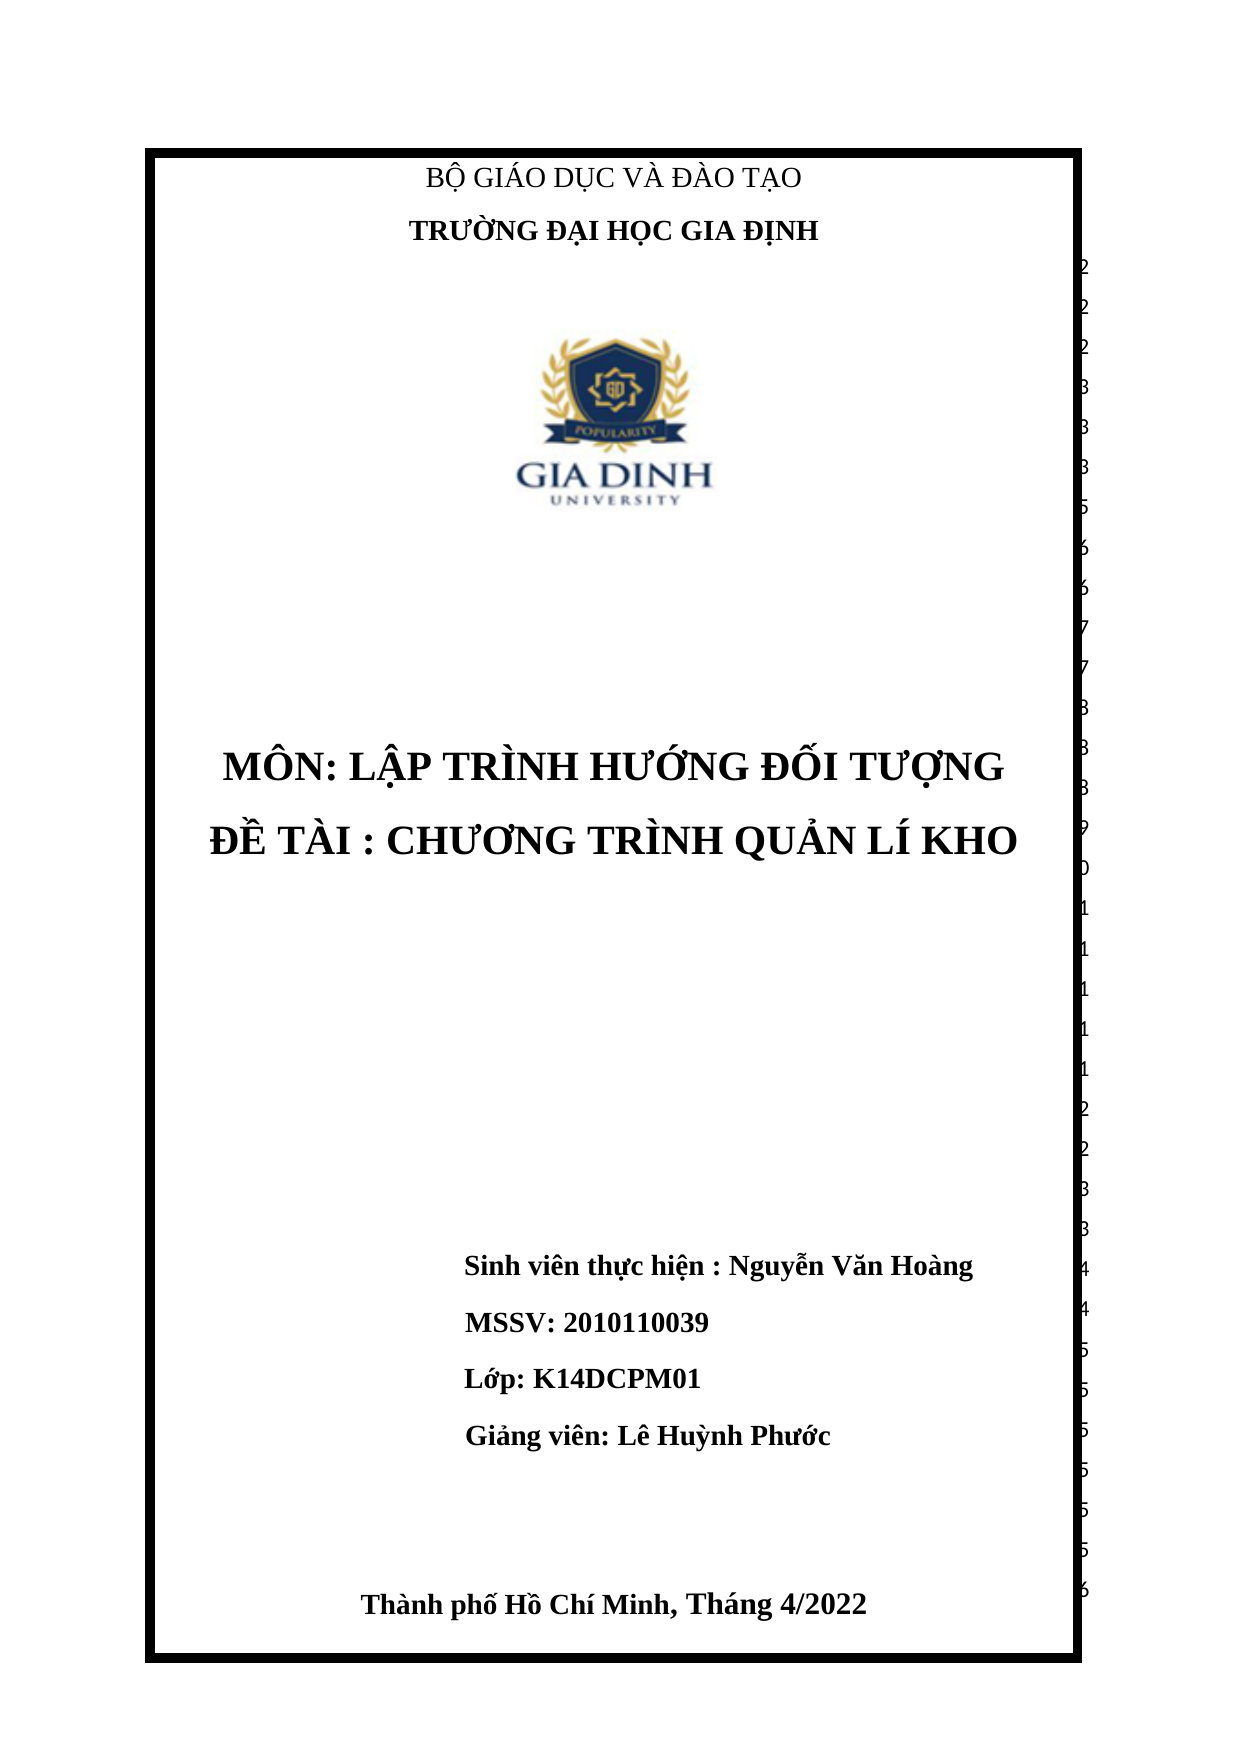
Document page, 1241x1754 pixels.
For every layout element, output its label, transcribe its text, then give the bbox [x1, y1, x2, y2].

picture [505, 317, 723, 531]
